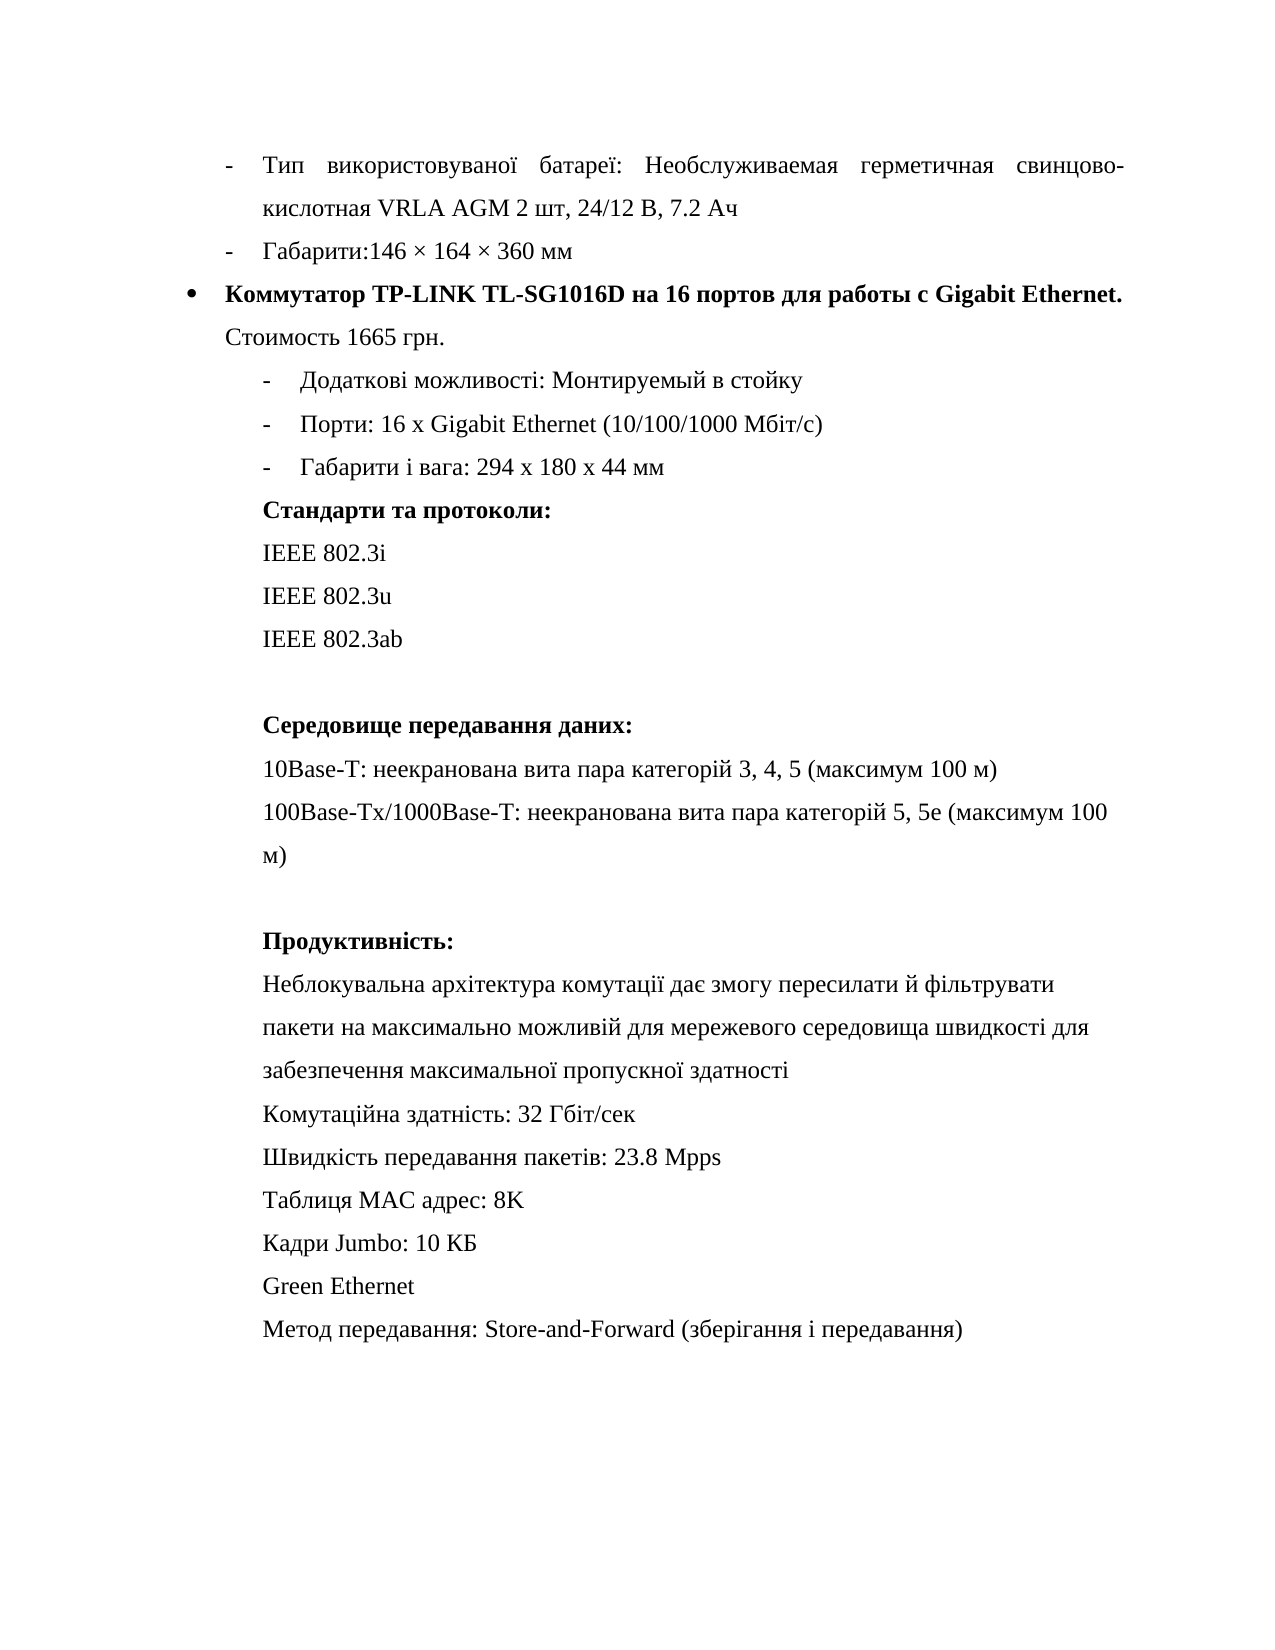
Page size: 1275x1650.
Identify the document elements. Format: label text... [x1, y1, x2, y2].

list Габарити і вага: 294 x 180 x 44 мм [262, 452, 1125, 481]
list Габарити:146 × 164 × 360 мм [225, 236, 1125, 265]
list Додаткові можливості: Монтируемый в стойку [262, 366, 1125, 394]
list Коммутатор TP-LINK TL-SG1016D на 16 портов для работы с Gigabit Ethernet. Стоимость 1665 грн. [187, 279, 1125, 351]
list Порти: 16 x Gigabit Ethernet (10/100/1000 Мбіт/с) [262, 409, 1125, 437]
text Стандарти та протоколи: IEEE 802.3i IEEE 802.3u IEEE 802.3ab Середовище передавання даних: 10Base-T: неекранована вита пара категорій 3, 4, 5 (максимум 100 м) 100Base-Tx/1000Base-T: неекранована вита пара категорій 5, 5e (максимум 100 м) Продуктивність: Неблокувальна архітектура комутації дає змогу пересилати й фільтрувати пакети на максимально можливій для мережевого середовища швидкості для забезпечення максимальної пропускної здатності Комутаційна здатність: 32 Гбіт/сек Швидкість передавання пакетів: 23.8 Mpps Таблиця МАС адрес: 8K Кадри Jumbo: 10 КБ Green Ethernet Метод передавання: Store-and-Forward (зберігання і передавання) [262, 495, 1125, 1343]
list Тип використовуваної батареї: Необслуживаемая герметичная свинцово-кислотная VRLA AGM 2 шт, 24/12 В, 7.2 Ач [225, 150, 1125, 222]
